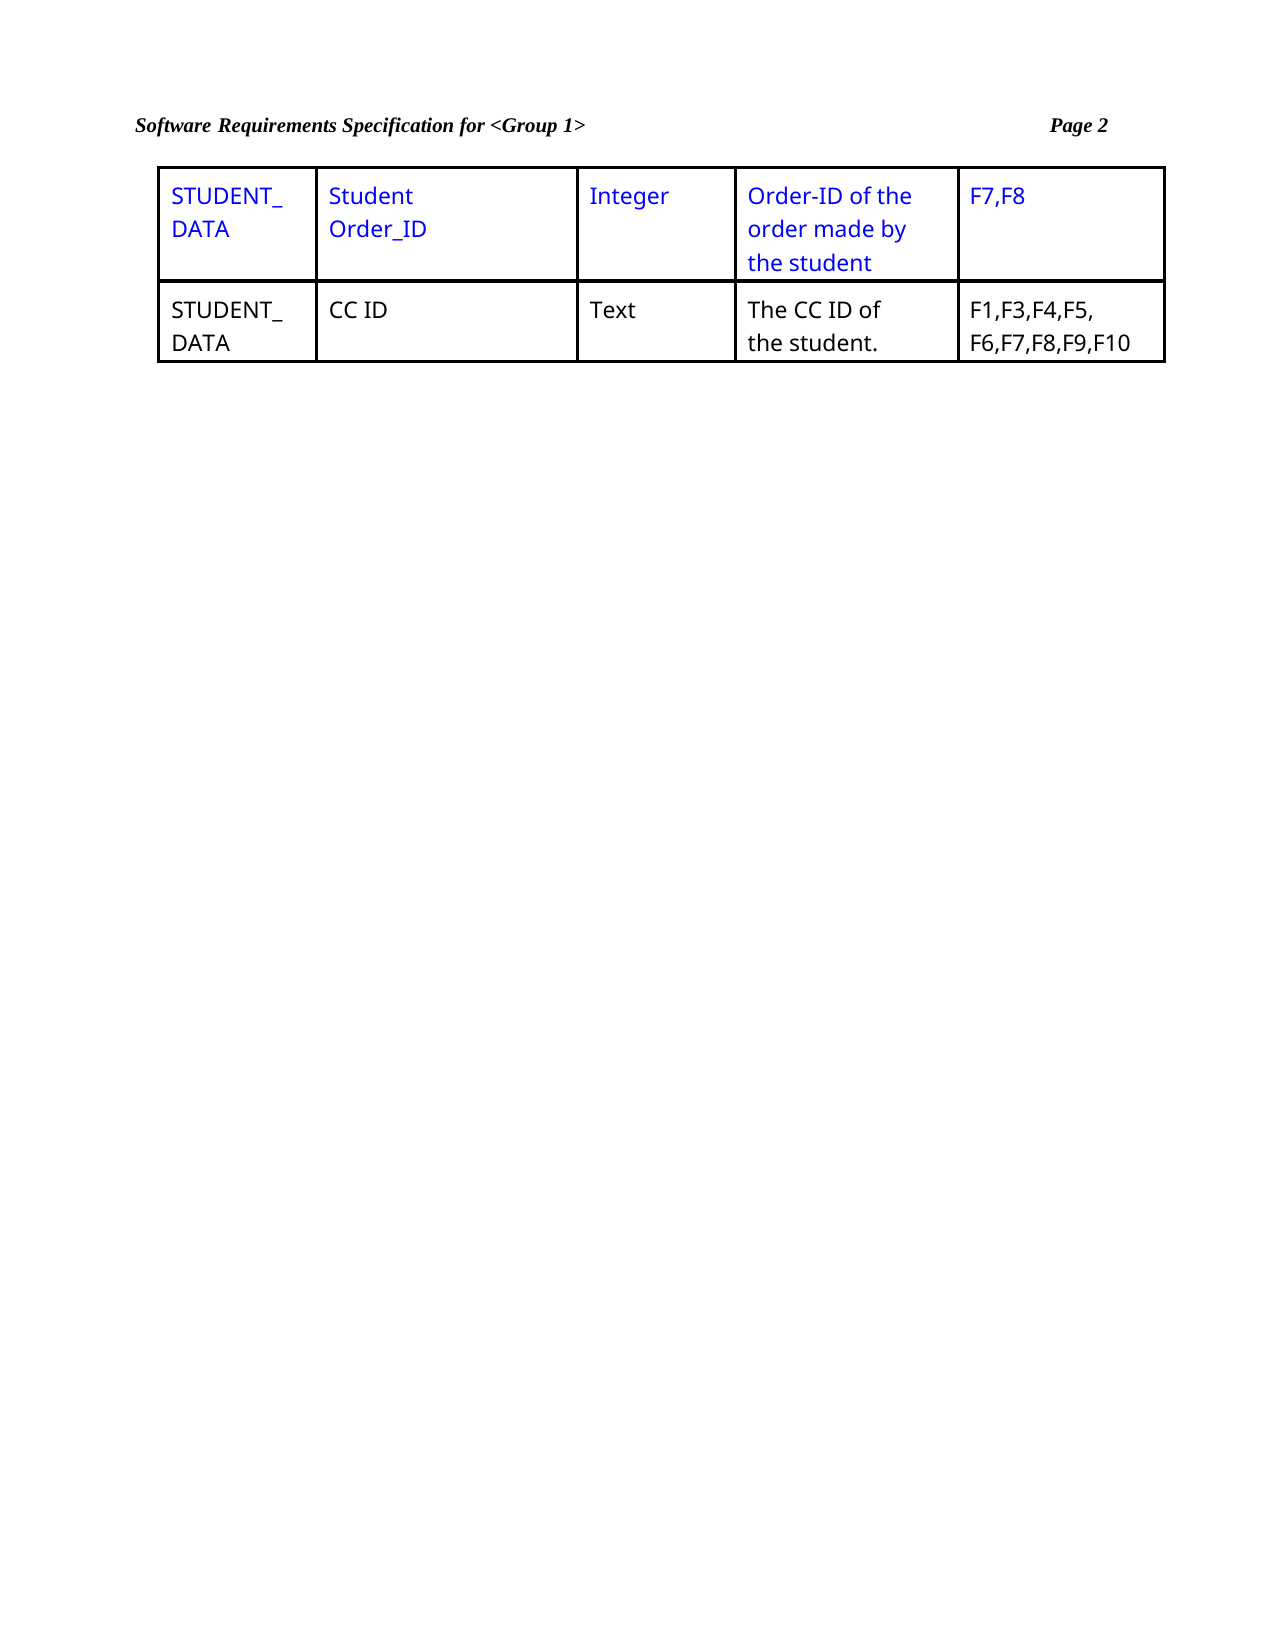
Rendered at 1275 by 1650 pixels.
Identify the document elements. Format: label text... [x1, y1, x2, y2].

table_cell CC ID [318, 283, 576, 360]
table_cell F1,F3,F4,F5, F6,F7,F8,F9,F10 [960, 283, 1163, 360]
table_cell STUDENT_DATA [160, 169, 315, 279]
table_cell STUDENT_ DATA [160, 283, 315, 360]
table_cell Student Order_ID [318, 169, 576, 279]
table_cell Integer [579, 169, 734, 279]
table_cell F7,F8 [960, 169, 1163, 279]
table_cell The CC ID of the student. [737, 283, 957, 360]
table_cell Order-ID of the order made by the student [737, 169, 957, 279]
table_cell Text [579, 283, 734, 360]
